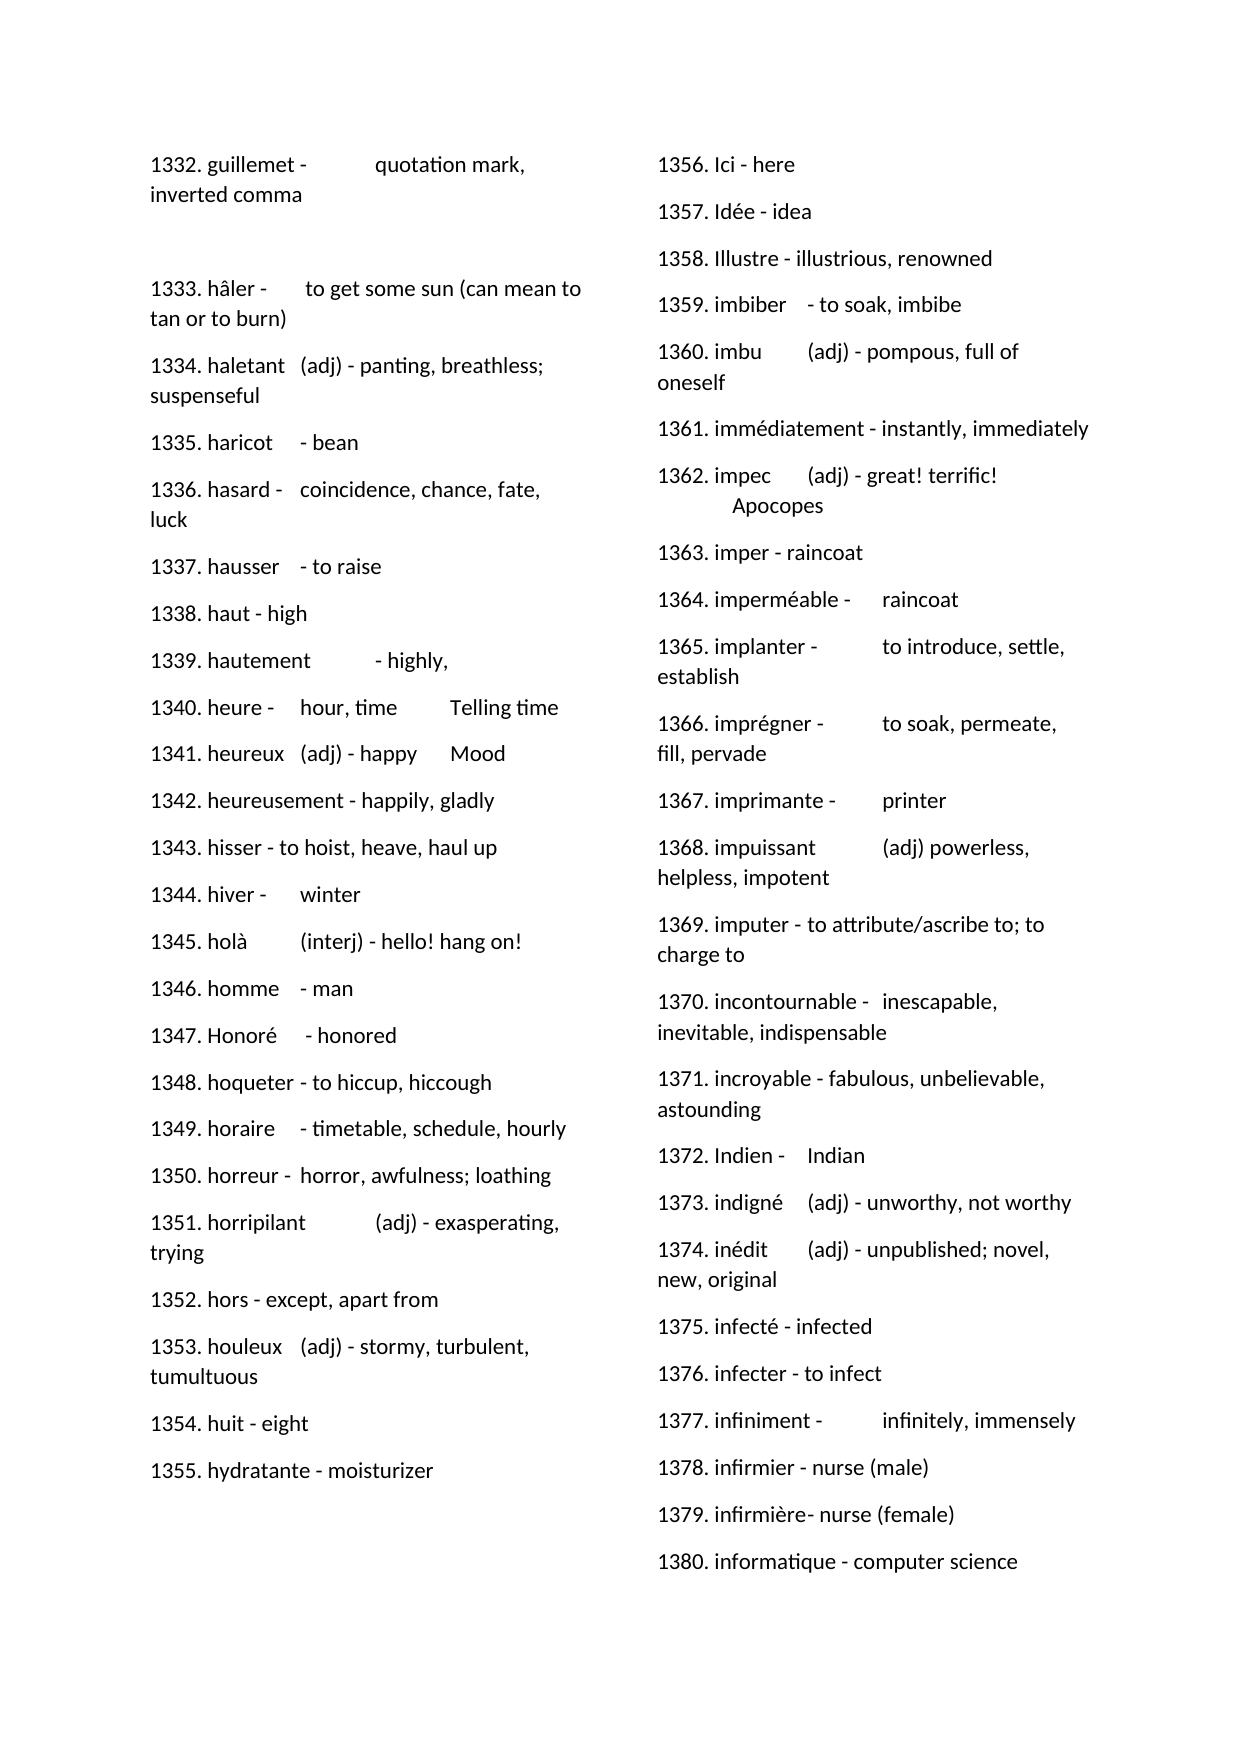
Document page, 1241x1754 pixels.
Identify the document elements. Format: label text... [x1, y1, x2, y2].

text 1334. haletant (adj) - panting, breathless; suspenseful [150, 351, 583, 409]
text 1348. hoqueter - to hiccup, hiccough [150, 1068, 583, 1096]
text 1349. horaire - timetable, schedule, hourly [150, 1114, 583, 1143]
text 1368. impuissant (adj) powerless, helpless, impotent [657, 833, 1090, 892]
text 1362. impec (adj) - great! terrific! Apocopes [657, 461, 1090, 520]
text 1337. hausser - to raise [150, 552, 583, 580]
text 1346. homme - man [150, 974, 583, 1002]
text 1378. infirmier - nurse (male) [657, 1453, 1090, 1481]
text 1335. haricot - bean [150, 428, 583, 456]
text 1380. informatique - computer science [657, 1547, 1090, 1575]
text 1351. horripilant (adj) - exasperating, trying [150, 1208, 583, 1267]
text 1332. guillemet - quotation mark, inverted comma [150, 150, 583, 208]
text 1379. infirmière - nurse (female) [657, 1500, 1090, 1528]
text 1365. implanter - to introduce, settle, establish [657, 632, 1090, 691]
text 1343. hisser - to hoist, heave, haul up [150, 833, 583, 861]
text 1336. hasard - coincidence, chance, fate, luck [150, 475, 583, 533]
text 1371. incroyable - fabulous, unbelievable, astounding [657, 1064, 1090, 1123]
text 1342. heureusement - happily, gladly [150, 786, 583, 814]
text 1360. imbu (adj) - pompous, full of oneself [657, 337, 1090, 396]
text 1339. hautement - highly, [150, 646, 583, 674]
text 1361. immédiatement - instantly, immediately [657, 414, 1090, 443]
text 1364. imperméable - raincoat [657, 585, 1090, 613]
text 1350. horreur - horror, awfulness; loathing [150, 1161, 583, 1189]
text 1370. incontournable - inescapable, inevitable, indispensable [657, 987, 1090, 1046]
text 1353. houleux (adj) - stormy, turbulent, tumultuous [150, 1332, 583, 1391]
text 1373. indigné (adj) - unworthy, not worthy [657, 1188, 1090, 1217]
text 1372. Indien - Indian [657, 1142, 1090, 1170]
text 1352. hors - except, apart from [150, 1285, 583, 1313]
text 1367. imprimante - printer [657, 786, 1090, 814]
text 1355. hydratante - moisturizer [150, 1456, 583, 1484]
text 1344. hiver - winter [150, 880, 583, 908]
text 1375. infecté - infected [657, 1312, 1090, 1341]
text 1374. inédit (adj) - unpublished; novel, new, original [657, 1235, 1090, 1294]
text 1356. Ici - here [657, 150, 1090, 178]
text 1347. Honoré - honored [150, 1021, 583, 1049]
text 1377. infiniment - infinitely, immensely [657, 1406, 1090, 1434]
text 1354. huit - eight [150, 1409, 583, 1437]
text 1357. Idée - idea [657, 197, 1090, 225]
text 1376. infecter - to infect [657, 1359, 1090, 1387]
text 1359. imbiber - to soak, imbibe [657, 291, 1090, 319]
text 1338. haut - high [150, 599, 583, 627]
text 1345. holà (interj) - hello! hang on! [150, 927, 583, 955]
text 1341. heureux (adj) - happy Mood [150, 739, 583, 768]
text 1340. heure - hour, time Telling time [150, 693, 583, 721]
text 1363. imper - raincoat [657, 538, 1090, 567]
text 1369. imputer - to attribute/ascribe to; to charge to [657, 910, 1090, 969]
text 1366. imprégner - to soak, permeate, fill, pervade [657, 709, 1090, 768]
text 1333. hâler - to get some sun (can mean to tan or to burn) [150, 274, 583, 332]
text 1358. Illustre - illustrious, renowned [657, 244, 1090, 272]
